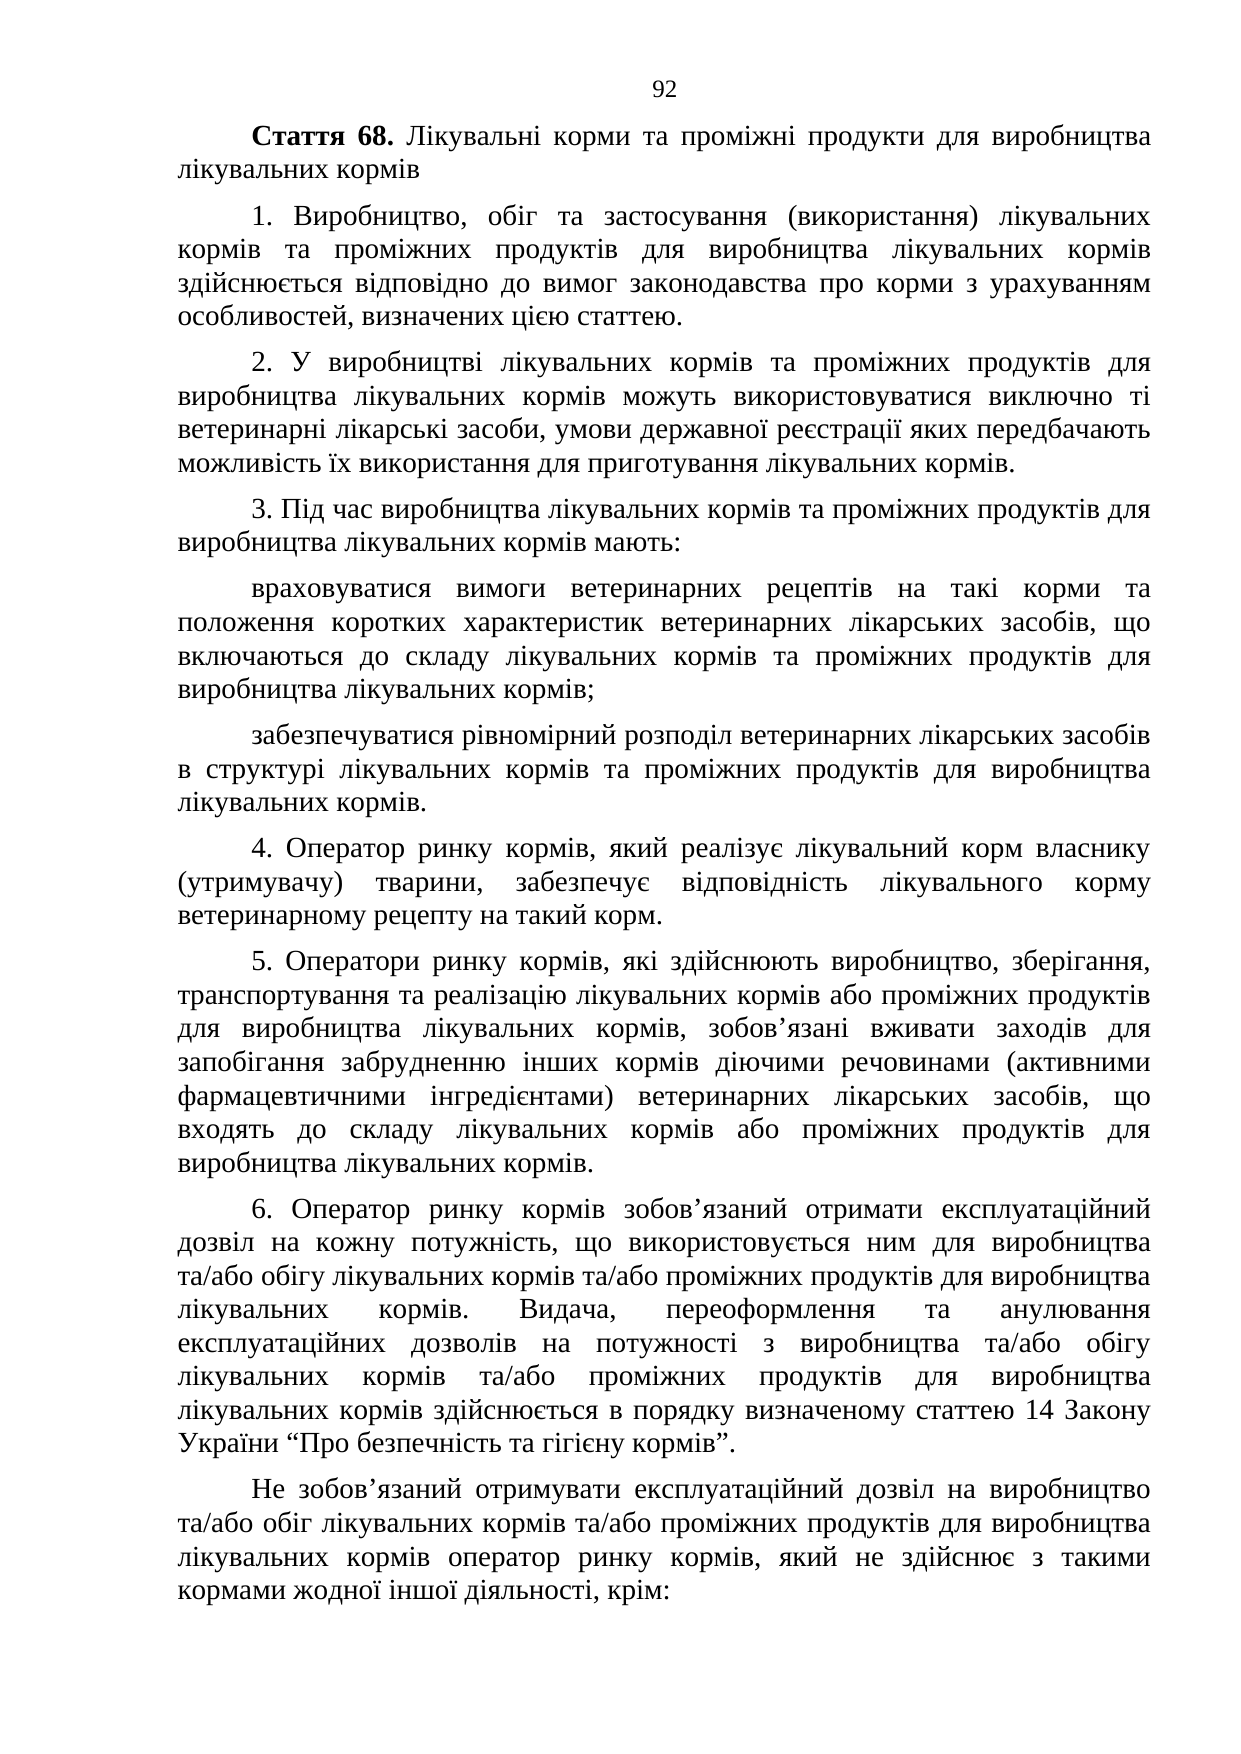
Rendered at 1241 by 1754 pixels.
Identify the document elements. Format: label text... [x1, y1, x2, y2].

text 6. Оператор ринку кормів зобов’язаний отримати експлуатаційний дозвіл на кожну потужність, що використовується ним для виробництва та/або обігу лікувальних кормів та/або проміжних продуктів для виробництва лікувальних кормів. Видача, переоформлення та анулювання експлуатаційних дозволів на потужності з виробництва та/або обігу лікувальних кормів та/або проміжних продуктів для виробництва лікувальних кормів здійснюється в порядку визначеному статтею 14 Закону України “Про безпечність та гігієну кормів”. [177, 1191, 1152, 1459]
text 5. Оператори ринку кормів, які здійснюють виробництво, зберігання, транспортування та реалізацію лікувальних кормів або проміжних продуктів для виробництва лікувальних кормів, зобов’язані вживати заходів для запобігання забрудненню інших кормів діючими речовинами (активними фармацевтичними інгредієнтами) ветеринарних лікарських засобів, що входять до складу лікувальних кормів або проміжних продуктів для виробництва лікувальних кормів. [177, 943, 1152, 1178]
text 2. У виробництві лікувальних кормів та проміжних продуктів для виробництва лікувальних кормів можуть використовуватися виключно ті ветеринарні лікарські засоби, умови державної реєстрації яких передбачають можливість їх використання для приготування лікувальних кормів. [177, 344, 1152, 478]
text 4. Оператор ринку кормів, який реалізує лікувальний корм власнику (утримувачу) тварини, забезпечує відповідність лікувального корму ветеринарному рецепту на такий корм. [177, 830, 1152, 931]
text 1. Виробництво, обіг та застосування (використання) лікувальних кормів та проміжних продуктів для виробництва лікувальних кормів здійснюється відповідно до вимог законодавства про корми з урахуванням особливостей, визначених цією статтею. [177, 198, 1152, 332]
text 3. Під час виробництва лікувальних кормів та проміжних продуктів для виробництва лікувальних кормів мають: [177, 491, 1152, 558]
text забезпечуватися рівномірний розподіл ветеринарних лікарських засобів в структурі лікувальних кормів та проміжних продуктів для виробництва лікувальних кормів. [177, 717, 1152, 818]
text Стаття 68. Лікувальні корми та проміжні продукти для виробництва лікувальних кормів [177, 118, 1152, 185]
text враховуватися вимоги ветеринарних рецептів на такі корми та положення коротких характеристик ветеринарних лікарських засобів, що включаються до складу лікувальних кормів та проміжних продуктів для виробництва лікувальних кормів; [177, 571, 1152, 705]
text Не зобов’язаний отримувати експлуатаційний дозвіл на виробництво та/або обіг лікувальних кормів та/або проміжних продуктів для виробництва лікувальних кормів оператор ринку кормів, який не здійснює з такими кормами жодної іншої діяльності, крім: [177, 1472, 1152, 1606]
